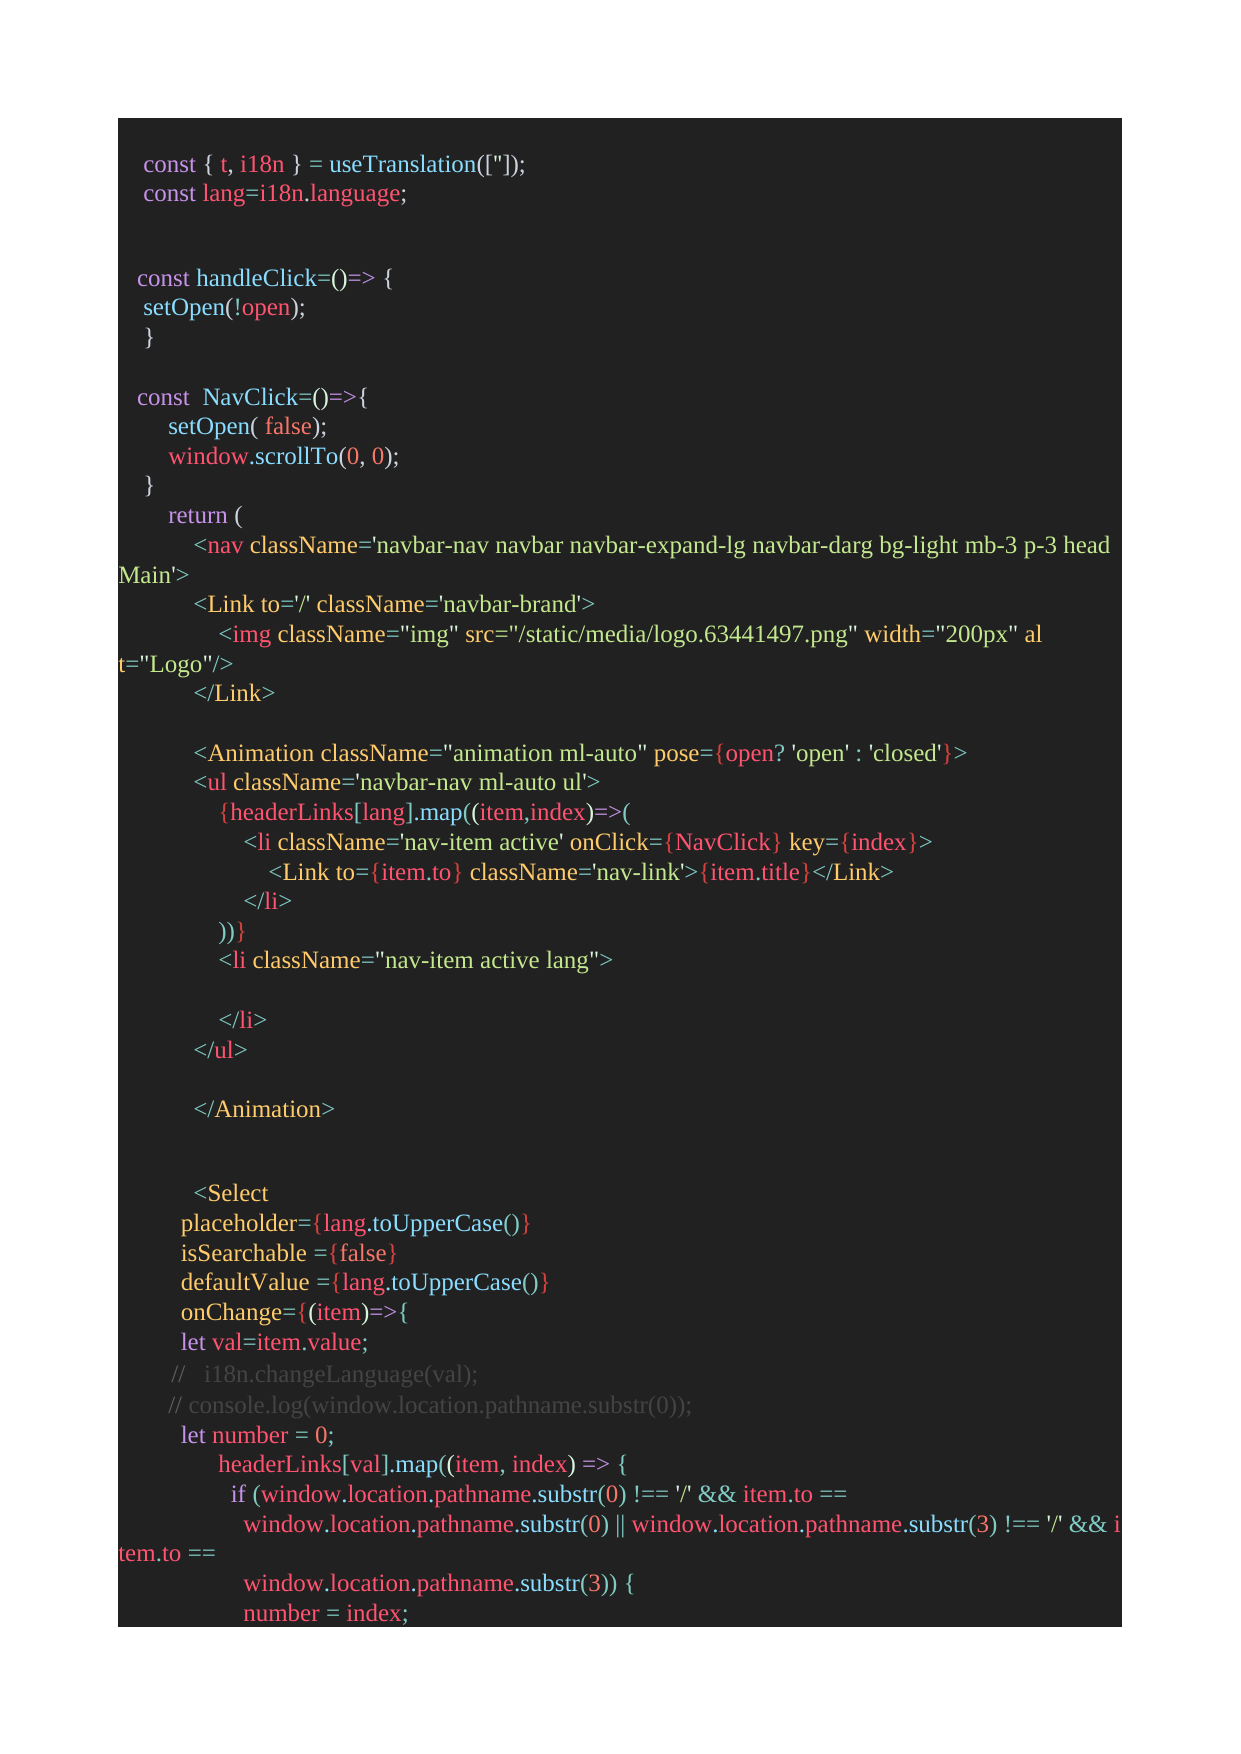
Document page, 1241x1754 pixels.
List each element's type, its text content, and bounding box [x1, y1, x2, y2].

text setOpen(!open); [118, 292, 1122, 321]
text onChange={(item)=>{ [118, 1296, 1122, 1326]
text window.scrollTo(0, 0); [118, 440, 1122, 470]
text </ul> [118, 1034, 1122, 1063]
text </Link> [118, 677, 1122, 707]
text } [118, 470, 1122, 499]
text const { t, i18n } = useTranslation(['']); [118, 148, 1122, 177]
text <ul className='navbar-nav ml-auto ul'> [118, 767, 1122, 796]
text </Animation> [118, 1093, 1122, 1123]
text // console.log(window.location.pathname.substr(0)); [118, 1389, 1122, 1419]
text let number = 0; [118, 1419, 1122, 1448]
text // i18n.changeLanguage(val); [118, 1356, 1122, 1389]
text setOpen( false); [118, 410, 1122, 440]
text isSearchable ={false} [118, 1237, 1122, 1267]
text </li> [118, 1004, 1122, 1034]
text {headerLinks[lang].map((item,index)=>( [118, 796, 1122, 826]
text placeholder={lang.toUpperCase()} [118, 1207, 1122, 1237]
text ))} [118, 915, 1122, 945]
text } [118, 321, 1122, 351]
text number = index; [118, 1597, 1122, 1627]
text const NavClick=()=>{ [118, 381, 1122, 410]
text if (window.location.pathname.substr(0) !== '/' && item.to == [118, 1478, 1122, 1508]
text <Link to='/' className='navbar-brand'> [118, 588, 1122, 618]
text </li> [118, 885, 1122, 915]
text <Select [118, 1177, 1122, 1207]
text <nav className='navbar-nav navbar navbar-expand-lg navbar-darg bg-light mb-3 p-3 headMain'> [118, 529, 1122, 588]
text defaultValue ={lang.toUpperCase()} [118, 1267, 1122, 1296]
text const lang=i18n.language; [118, 177, 1122, 207]
text <img className="img" src="/static/media/logo.63441497.png" width="200px" alt="Logo"/> [118, 618, 1122, 677]
text <li className='nav-item active' onClick={NavClick} key={index}> [118, 826, 1122, 856]
text let val=item.value; [118, 1326, 1122, 1356]
text <li className="nav-item active lang"> [118, 945, 1122, 974]
text headerLinks[val].map((item, index) => { [118, 1448, 1122, 1478]
text window.location.pathname.substr(0) || window.location.pathname.substr(3) !== '/' && item.to == [118, 1508, 1122, 1567]
text <Link to={item.to} className='nav-link'>{item.title}</Link> [118, 856, 1122, 885]
text <Animation className="animation ml-auto" pose={open? 'open' : 'closed'}> [118, 737, 1122, 767]
text window.location.pathname.substr(3)) { [118, 1567, 1122, 1597]
text const handleClick=()=> { [118, 262, 1122, 292]
text return ( [118, 499, 1122, 529]
